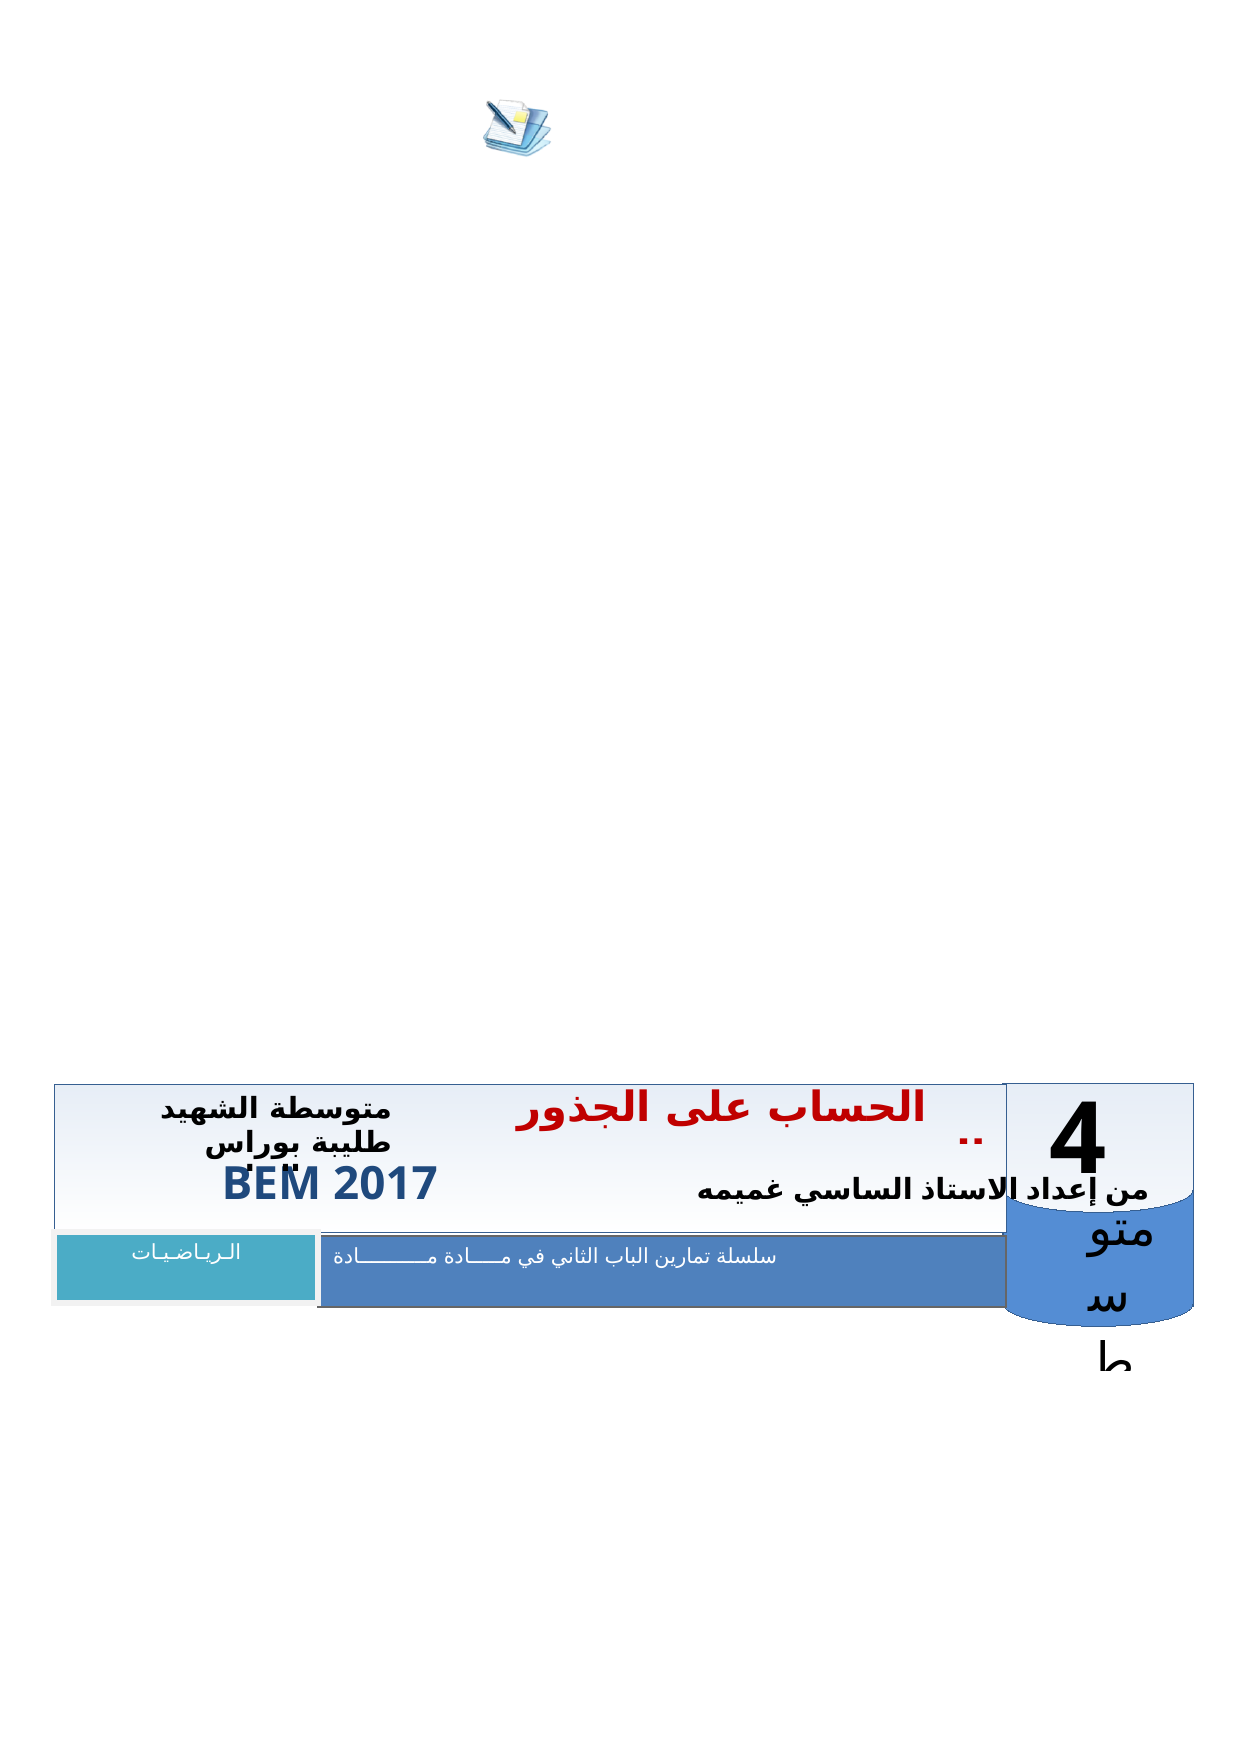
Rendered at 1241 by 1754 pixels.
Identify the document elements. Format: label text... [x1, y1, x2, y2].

picture [477, 90, 554, 160]
text من إعداد الاستاذ الساسي غميمه BEM 2017 [53, 1150, 1193, 1213]
